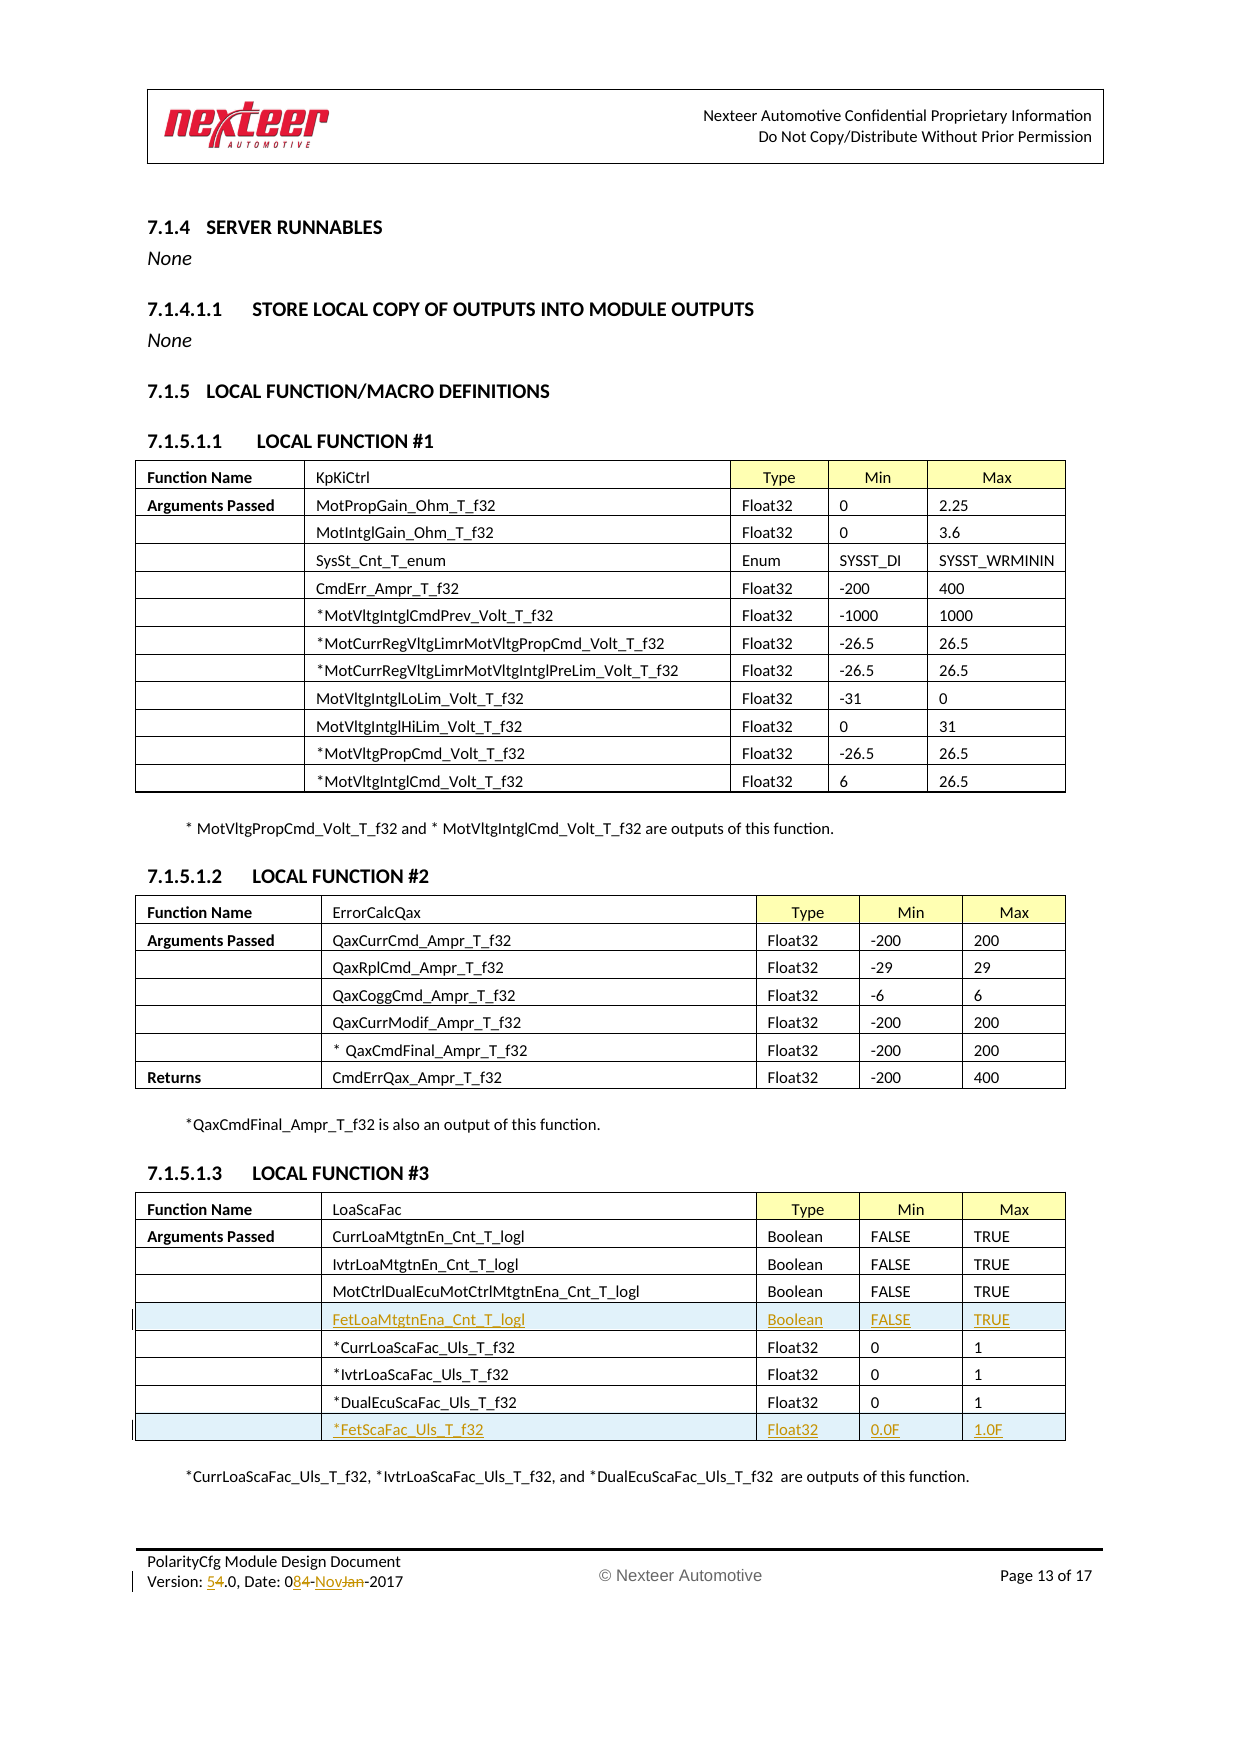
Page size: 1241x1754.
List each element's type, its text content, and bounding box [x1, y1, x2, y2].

subtitle Store Local copy of outputs into Module Outputs [147, 296, 1093, 321]
table_cell Returns [136, 1062, 321, 1088]
table_cell 31 [928, 710, 1065, 736]
table_cell Float32 [731, 737, 828, 764]
table_cell CmdErrQax_Ampr_T_f32 [322, 1062, 756, 1088]
table_cell Float32 [731, 572, 828, 598]
table_header Function Name [136, 896, 321, 922]
table_cell Float32 [731, 627, 828, 653]
table_cell [136, 710, 304, 736]
table_cell 0 [860, 1386, 962, 1412]
table_cell Boolean [757, 1220, 859, 1247]
table_cell Enum [731, 544, 828, 571]
table_cell Float32 [757, 924, 859, 950]
text None [147, 328, 1093, 353]
table_cell 0 [829, 489, 927, 515]
table_cell -6 [860, 979, 962, 1005]
table_cell Float32 [757, 1034, 859, 1061]
table_cell QaxCoggCmd_Ampr_T_f32 [322, 979, 756, 1005]
table_cell MotVltgIntglLoLim_Volt_T_f32 [305, 682, 730, 709]
table_cell 0 [829, 710, 927, 736]
table_cell Float32 [757, 951, 859, 978]
table_cell 3.6 [928, 516, 1065, 543]
table_cell [136, 516, 304, 543]
table_cell 0 [928, 682, 1065, 709]
table_cell *MotVltgIntglCmdPrev_Volt_T_f32 [305, 599, 730, 626]
table_cell [136, 765, 304, 791]
table_cell Float32 [731, 682, 828, 709]
table_cell Arguments Passed [136, 1220, 321, 1247]
table_cell -1000 [829, 599, 927, 626]
table_cell Float32 [757, 979, 859, 1005]
table_cell [136, 737, 304, 764]
table_cell 1 [963, 1331, 1065, 1357]
table_cell FALSE [860, 1275, 962, 1302]
table_cell -200 [829, 572, 927, 598]
table_cell -29 [860, 951, 962, 978]
table_cell -31 [829, 682, 927, 709]
table_cell MotPropGain_Ohm_T_f32 [305, 489, 730, 515]
table_cell 200 [963, 1006, 1065, 1033]
table_cell MotVltgIntglHiLim_Volt_T_f32 [305, 710, 730, 736]
table_cell *IvtrLoaScaFac_Uls_T_f32 [322, 1358, 756, 1385]
table_cell TRUE [963, 1275, 1065, 1302]
table_header Type [757, 896, 859, 922]
table_cell [136, 572, 304, 598]
table_cell *DualEcuScaFac_Uls_T_f32 [322, 1386, 756, 1412]
table_cell [136, 544, 304, 571]
text None [147, 246, 1093, 271]
table_header Function Name [136, 1193, 321, 1219]
table_cell 26.5 [928, 765, 1065, 791]
table_header Min [860, 896, 962, 922]
table_cell [136, 1248, 321, 1274]
table_cell 200 [963, 924, 1065, 950]
table_cell QaxRplCmd_Ampr_T_f32 [322, 951, 756, 978]
table_cell [136, 979, 321, 1005]
table_header Function Name [136, 461, 304, 488]
table_cell [136, 599, 304, 626]
subtitle Local function #1 [147, 428, 1093, 454]
table_cell [136, 655, 304, 681]
table_cell Boolean [757, 1275, 859, 1302]
table_cell Arguments Passed [136, 489, 304, 515]
table_cell Float32 [731, 516, 828, 543]
table_header Max [963, 1193, 1065, 1219]
table_header Type [757, 1193, 859, 1219]
table_cell Float32 [731, 710, 828, 736]
table_cell [136, 1006, 321, 1033]
table_cell QaxCurrModif_Ampr_T_f32 [322, 1006, 756, 1033]
table_cell [136, 951, 321, 978]
subtitle Local function #2 [147, 863, 1093, 889]
table_header KpKiCtrl [305, 461, 730, 488]
table_header ErrorCalcQax [322, 896, 756, 922]
table_cell 26.5 [928, 627, 1065, 653]
table_cell MotIntglGain_Ohm_T_f32 [305, 516, 730, 543]
table_cell [136, 627, 304, 653]
table_cell [136, 682, 304, 709]
table_cell [136, 1358, 321, 1385]
table_cell [136, 1331, 321, 1357]
picture [158, 89, 334, 161]
table_cell 1 [963, 1358, 1065, 1385]
table_cell *CurrLoaScaFac_Uls_T_f32 [322, 1331, 756, 1357]
table_cell 6 [963, 979, 1065, 1005]
table_cell SYSST_DI [829, 544, 927, 571]
table_cell Float32 [731, 489, 828, 515]
table_header Min [860, 1193, 962, 1219]
table_cell 26.5 [928, 655, 1065, 681]
table_cell 200 [963, 1034, 1065, 1061]
table_header LoaScaFac [322, 1193, 756, 1219]
table_cell [136, 1034, 321, 1061]
subtitle Local function #3 [147, 1160, 1093, 1185]
table_cell SYSST_WRMININ [928, 544, 1065, 571]
table_cell 400 [928, 572, 1065, 598]
table_cell [136, 1386, 321, 1412]
table_cell Float32 [757, 1331, 859, 1357]
list *CurrLoaScaFac_Uls_T_f32, *IvtrLoaScaFac_Uls_T_f32, and *DualEcuScaFac_Uls_T_f32 are outputs of this function. [184, 1466, 1093, 1487]
table_cell [136, 1275, 321, 1302]
table_cell IvtrLoaMtgtnEn_Cnt_T_logl [322, 1248, 756, 1274]
table_cell 6 [829, 765, 927, 791]
table_cell FALSE [860, 1248, 962, 1274]
table_cell SysSt_Cnt_T_enum [305, 544, 730, 571]
table_cell Float32 [757, 1358, 859, 1385]
table_cell *MotCurrRegVltgLimrMotVltgIntglPreLim_Volt_T_f32 [305, 655, 730, 681]
table_cell 26.5 [928, 737, 1065, 764]
table_cell TRUE [963, 1248, 1065, 1274]
table_cell Float32 [757, 1386, 859, 1412]
table_cell * QaxCmdFinal_Ampr_T_f32 [322, 1034, 756, 1061]
table_cell Boolean [757, 1248, 859, 1274]
table_header Max [963, 896, 1065, 922]
table_cell QaxCurrCmd_Ampr_T_f32 [322, 924, 756, 950]
table_cell CmdErr_Ampr_T_f32 [305, 572, 730, 598]
table_cell 0 [860, 1358, 962, 1385]
table_cell MotCtrlDualEcuMotCtrlMtgtnEna_Cnt_T_logl [322, 1275, 756, 1302]
table_cell Float32 [757, 1006, 859, 1033]
table_cell FALSE [860, 1220, 962, 1247]
table_cell -200 [860, 924, 962, 950]
table_cell 29 [963, 951, 1065, 978]
table_cell *MotCurrRegVltgLimrMotVltgPropCmd_Volt_T_f32 [305, 627, 730, 653]
table_cell Float32 [731, 599, 828, 626]
table_cell Float32 [731, 655, 828, 681]
table_cell Float32 [757, 1062, 859, 1088]
table_cell 2.25 [928, 489, 1065, 515]
subtitle Server runnables [147, 214, 1093, 239]
table_cell -200 [860, 1034, 962, 1061]
subtitle Local Function/Macro Definitions [147, 378, 1093, 403]
table_header Max [928, 461, 1065, 488]
table_cell 400 [963, 1062, 1065, 1088]
table_cell 1000 [928, 599, 1065, 626]
table_cell 0 [860, 1331, 962, 1357]
list *QaxCmdFinal_Ampr_T_f32 is also an output of this function. [184, 1114, 1093, 1135]
table_cell TRUE [963, 1220, 1065, 1247]
table_cell *MotVltgPropCmd_Volt_T_f32 [305, 737, 730, 764]
table_cell -26.5 [829, 655, 927, 681]
table_cell Arguments Passed [136, 924, 321, 950]
table_header Min [829, 461, 927, 488]
table_cell Float32 [731, 765, 828, 791]
table_cell -200 [860, 1006, 962, 1033]
table_cell 0 [829, 516, 927, 543]
list * MotVltgPropCmd_Volt_T_f32 and * MotVltgIntglCmd_Volt_T_f32 are outputs of this function. [184, 818, 1093, 838]
table_header Type [731, 461, 828, 488]
table_cell -26.5 [829, 627, 927, 653]
table_cell 1 [963, 1386, 1065, 1412]
table_cell CurrLoaMtgtnEn_Cnt_T_logl [322, 1220, 756, 1247]
table_cell *MotVltgIntglCmd_Volt_T_f32 [305, 765, 730, 791]
table_cell -26.5 [829, 737, 927, 764]
table_cell -200 [860, 1062, 962, 1088]
